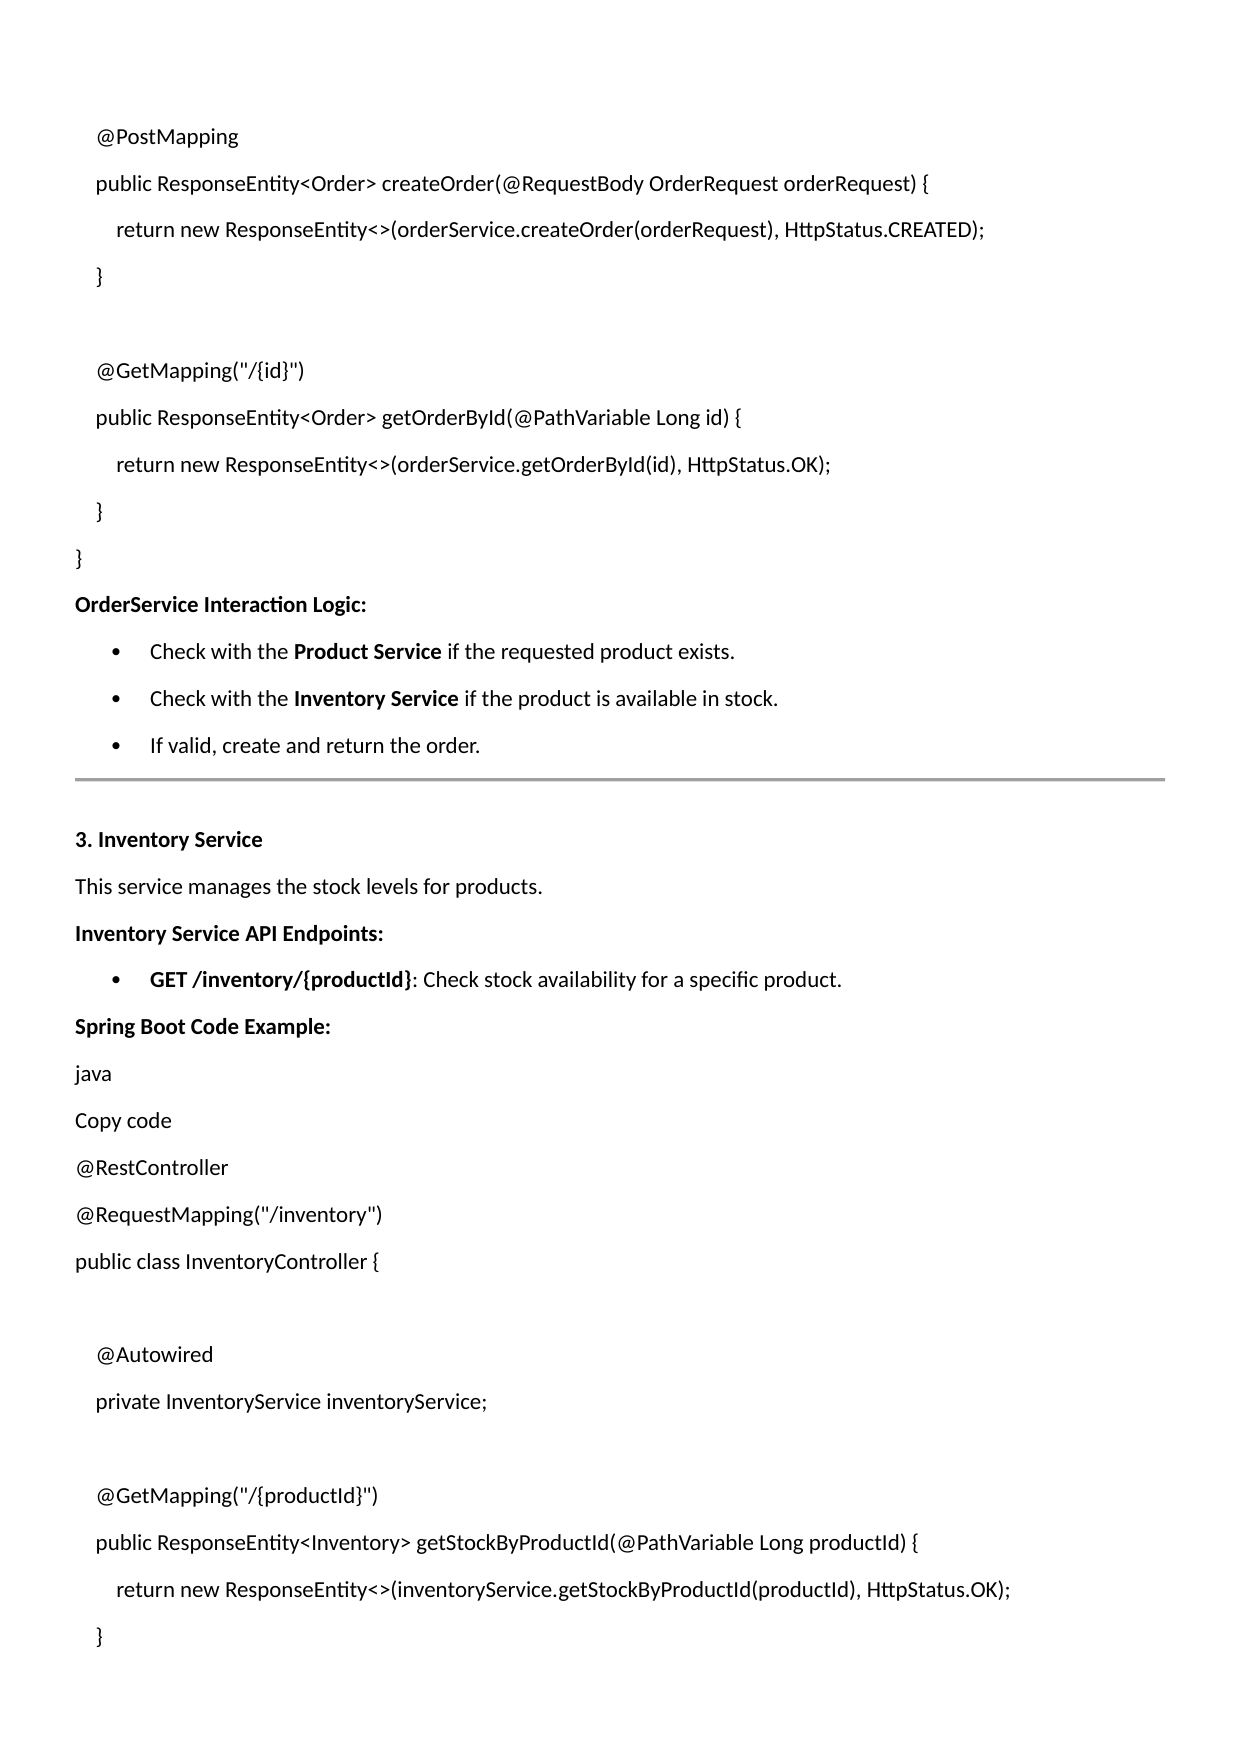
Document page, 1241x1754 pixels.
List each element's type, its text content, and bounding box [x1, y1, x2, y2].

list Check with the Inventory Service if the product is available in stock. [112, 684, 1165, 712]
text return new ResponseEntity<>(orderService.getOrderById(id), HttpStatus.OK); [75, 450, 1165, 478]
list If valid, create and return the order. [112, 731, 1165, 759]
text private InventoryService inventoryService; [75, 1387, 1165, 1416]
list GET /inventory/{productId}: Check stock availability for a specific product. [112, 966, 1165, 994]
text This service manages the stock levels for products. [75, 872, 1165, 900]
text } [75, 544, 1165, 572]
text Copy code [75, 1106, 1165, 1134]
text @PostMapping [75, 122, 1165, 150]
text public ResponseEntity<Order> createOrder(@RequestBody OrderRequest orderRequest) { [75, 169, 1165, 197]
text public ResponseEntity<Order> getOrderById(@PathVariable Long id) { [75, 403, 1165, 431]
text @GetMapping("/{id}") [75, 356, 1165, 384]
text Inventory Service API Endpoints: [75, 919, 1165, 947]
text @GetMapping("/{productId}") [75, 1481, 1165, 1509]
text return new ResponseEntity<>(orderService.createOrder(orderRequest), HttpStatus.CREATED); [75, 216, 1165, 244]
text @Autowired [75, 1341, 1165, 1369]
text return new ResponseEntity<>(inventoryService.getStockByProductId(productId), HttpStatus.OK); [75, 1575, 1165, 1603]
text 3. Inventory Service [75, 825, 1165, 853]
list Check with the Product Service if the requested product exists. [112, 637, 1165, 666]
text Spring Boot Code Example: [75, 1012, 1165, 1041]
text } [75, 1622, 1165, 1650]
text java [75, 1059, 1165, 1087]
text @RestController [75, 1153, 1165, 1181]
text @RequestMapping("/inventory") [75, 1200, 1165, 1228]
text public ResponseEntity<Inventory> getStockByProductId(@PathVariable Long productId) { [75, 1528, 1165, 1556]
text public class InventoryController { [75, 1247, 1165, 1275]
text } [75, 497, 1165, 525]
text OrderService Interaction Logic: [75, 591, 1165, 619]
text } [75, 262, 1165, 291]
